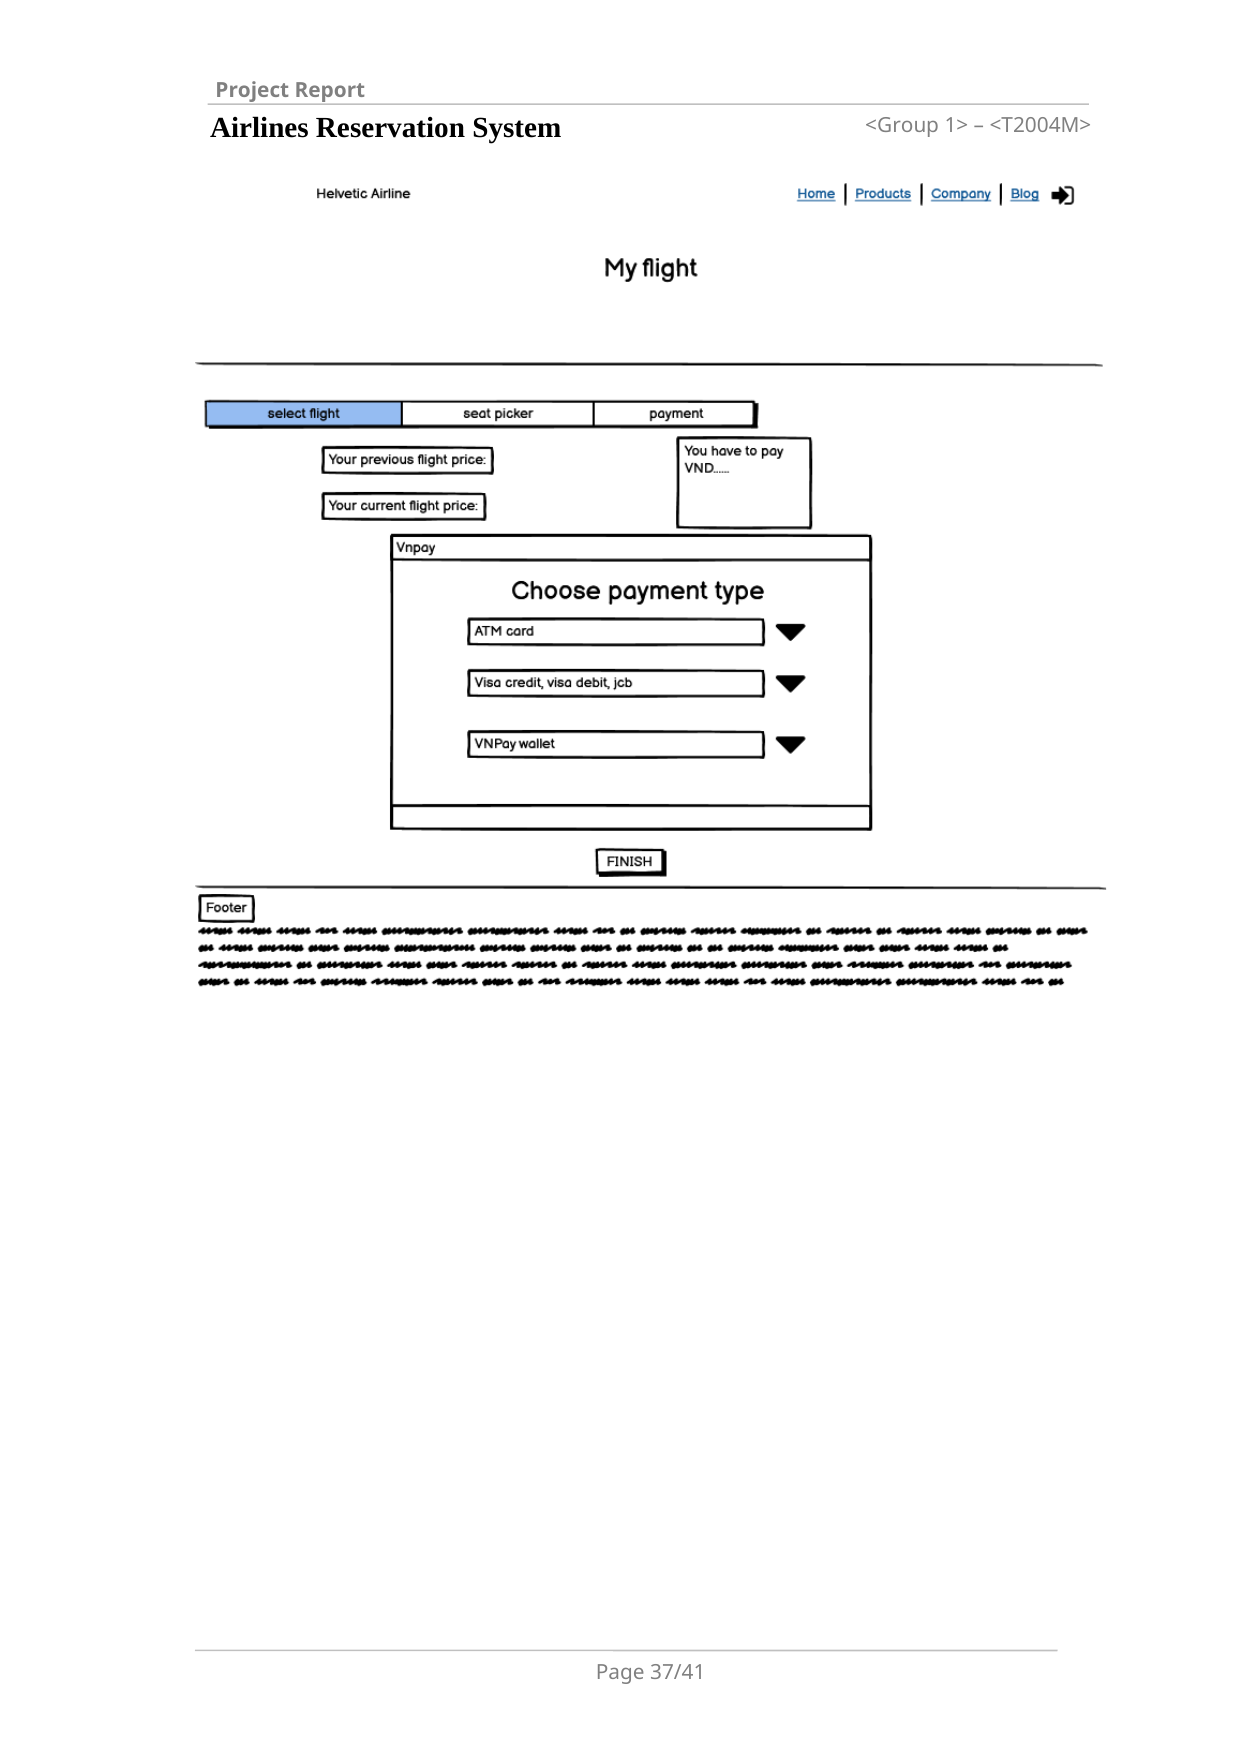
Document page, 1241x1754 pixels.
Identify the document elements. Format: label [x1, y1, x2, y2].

picture [195, 180, 1107, 997]
